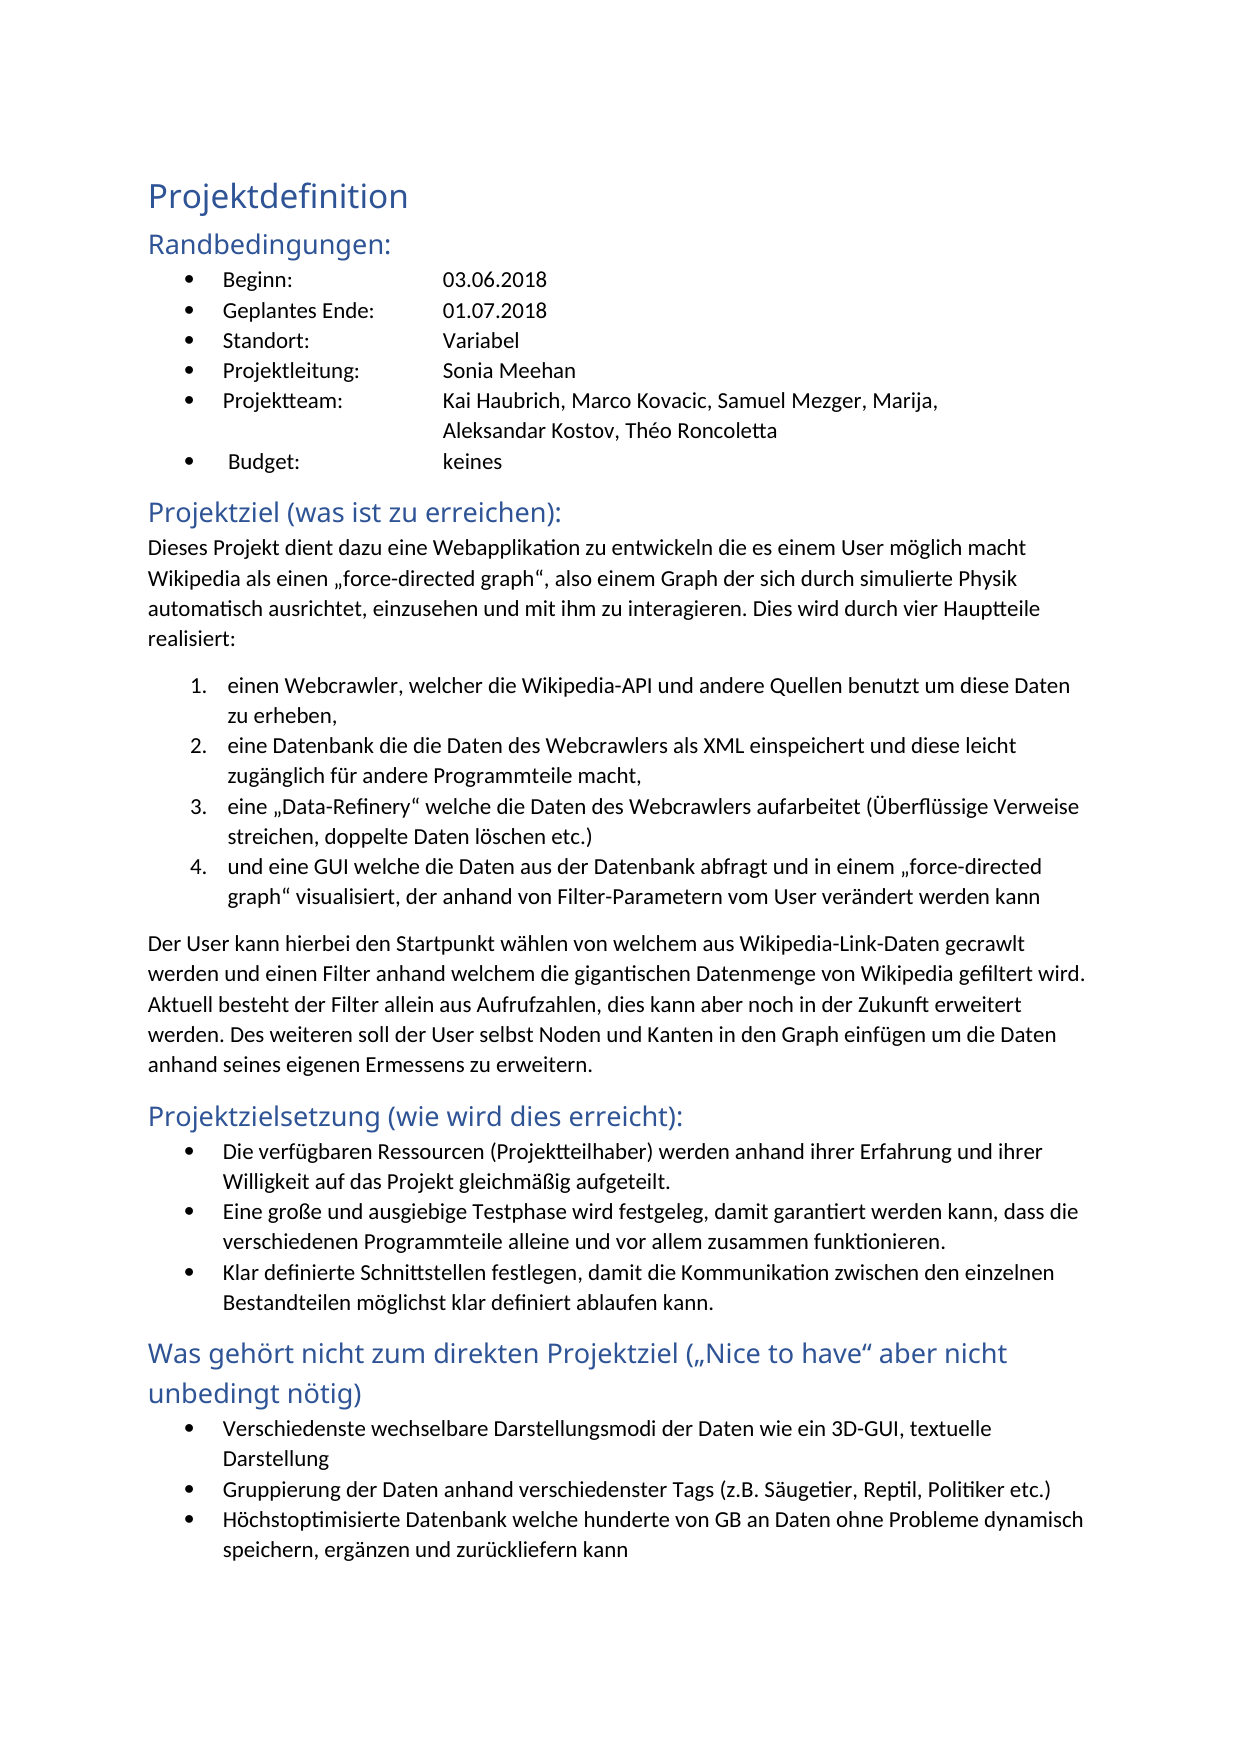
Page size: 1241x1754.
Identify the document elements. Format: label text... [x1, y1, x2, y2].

subtitle Projektdefinition [148, 173, 1093, 218]
subtitle Projektziel (was ist zu erreichen): [148, 494, 1093, 531]
list eine Datenbank die die Daten des Webcrawlers als XML einspeichert und diese leicht zugänglich für andere Programmteile macht, [190, 731, 1093, 789]
list und eine GUI welche die Daten aus der Datenbank abfragt und in einem „force-directed graph“ visualisiert, der anhand von Filter-Parametern vom User verändert werden kann [190, 852, 1093, 910]
list Verschiedenste wechselbare Darstellungsmodi der Daten wie ein 3D-GUI, textuelle Darstellung [185, 1414, 1093, 1472]
list Beginn: 03.06.2018 [185, 266, 1093, 293]
list Standort: Variabel [185, 326, 1093, 354]
list Budget: keines [185, 447, 1093, 475]
list einen Webcrawler, welcher die Wikipedia-API und andere Quellen benutzt um diese Daten zu erheben, [190, 671, 1093, 729]
list Klar definierte Schnittstellen festlegen, damit die Kommunikation zwischen den einzelnen Bestandteilen möglichst klar definiert ablaufen kann. [185, 1258, 1093, 1316]
subtitle Was gehört nicht zum direkten Projektziel („Nice to have“ aber nicht unbedingt nötig) [148, 1335, 1093, 1411]
subtitle Projektzielsetzung (wie wird dies erreicht): [148, 1097, 1093, 1134]
text Dieses Projekt dient dazu eine Webapplikation zu entwickeln die es einem User möglich macht Wikipedia als einen „force-directed graph“, also einem Graph der sich durch simulierte Physik automatisch ausrichtet, einzusehen und mit ihm zu interagieren. Dies wird durch vier Hauptteile realisiert: [148, 533, 1093, 652]
text Der User kann hierbei den Startpunkt wählen von welchem aus Wikipedia-Link-Daten gecrawlt werden und einen Filter anhand welchem die gigantischen Datenmenge von Wikipedia gefiltert wird. Aktuell besteht der Filter allein aus Aufrufzahlen, dies kann aber noch in der Zukunft erweitert werden. Des weiteren soll der User selbst Noden und Kanten in den Graph einfügen um die Daten anhand seines eigenen Ermessens zu erweitern. [148, 929, 1093, 1078]
subtitle Randbedingungen: [148, 226, 1093, 263]
list Projektteam: Kai Haubrich, Marco Kovacic, Samuel Mezger, Marija, Aleksandar Kostov, Théo Roncoletta [185, 386, 1093, 444]
list Gruppierung der Daten anhand verschiedenster Tags (z.B. Säugetier, Reptil, Politiker etc.) [185, 1475, 1093, 1503]
list Die verfügbaren Ressourcen (Projektteilhaber) werden anhand ihrer Erfahrung und ihrer Willigkeit auf das Projekt gleichmäßig aufgeteilt. [185, 1137, 1093, 1195]
list eine „Data-Refinery“ welche die Daten des Webcrawlers aufarbeitet (Überflüssige Verweise streichen, doppelte Daten löschen etc.) [190, 792, 1093, 850]
list Eine große und ausgiebige Testphase wird festgeleg, damit garantiert werden kann, dass die verschiedenen Programmteile alleine und vor allem zusammen funktionieren. [185, 1197, 1093, 1255]
list Geplantes Ende: 01.07.2018 [185, 296, 1093, 324]
list Höchstoptimisierte Datenbank welche hunderte von GB an Daten ohne Probleme dynamisch speichern, ergänzen und zurückliefern kann [185, 1505, 1093, 1563]
list Projektleitung: Sonia Meehan [185, 356, 1093, 384]
